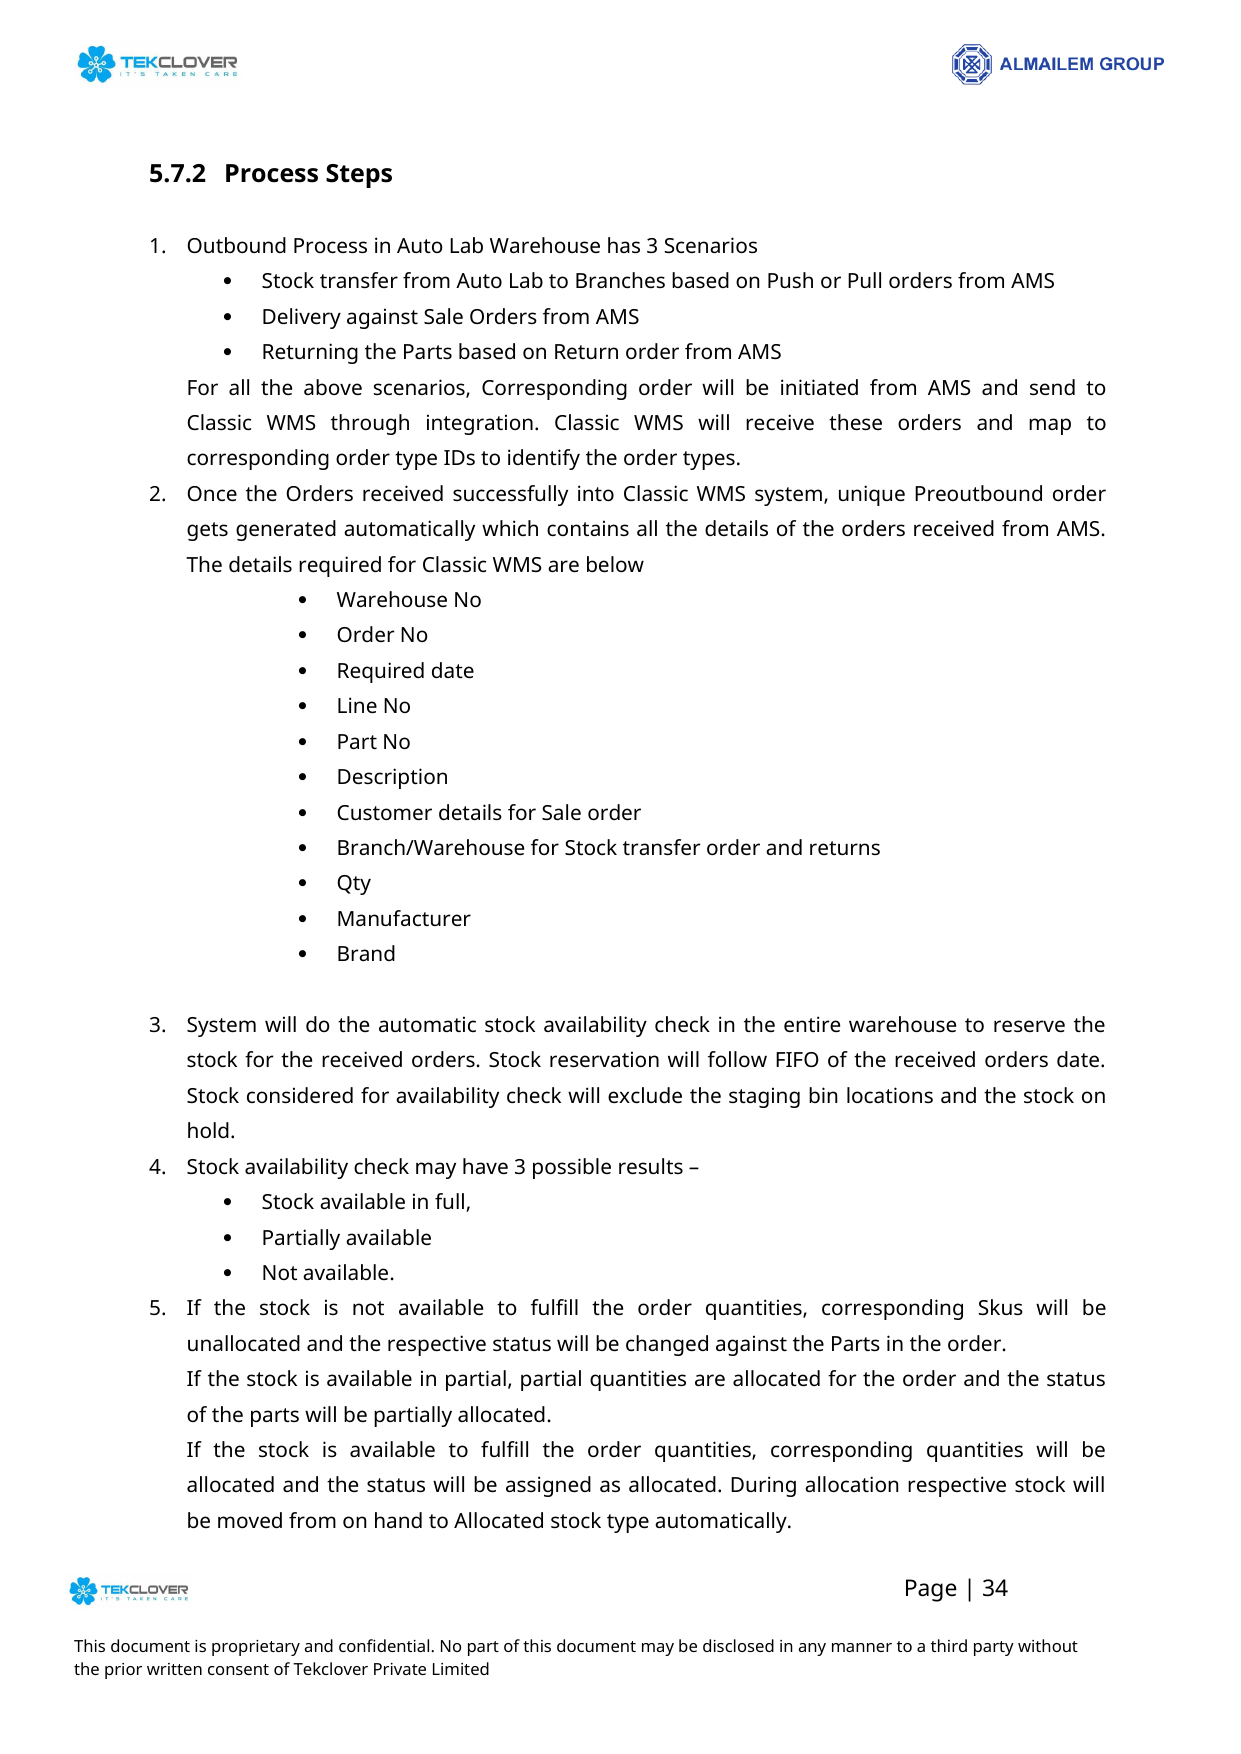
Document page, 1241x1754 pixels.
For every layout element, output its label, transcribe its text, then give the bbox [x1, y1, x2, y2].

list Delivery against Sale Orders from AMS [224, 296, 1107, 331]
list If the stock is available to fulfill the order quantities, corresponding quantities will be allocated and the status will be assigned as allocated. During allocation respective stock will be moved from on hand to Allocated stock type automatically. [186, 1429, 1107, 1535]
list Description [299, 756, 1107, 792]
list Branch/Warehouse for Stock transfer order and returns [299, 827, 1107, 862]
list Manufacturer [299, 898, 1107, 933]
list Outbound Process in Auto Lab Warehouse has 3 Scenarios [149, 225, 1107, 260]
list Brand [299, 933, 1107, 969]
list Stock availability check may have 3 possible results – [149, 1146, 1107, 1181]
text For all the above scenarios, Corresponding order will be initiated from AMS and send to Classic WMS through integration. Classic WMS will receive these orders and map to corresponding order type IDs to identify the order types. [186, 367, 1107, 473]
list Stock transfer from Auto Lab to Branches based on Push or Pull orders from AMS [224, 260, 1107, 296]
subtitle Process Steps [149, 154, 1107, 189]
list Order No [299, 614, 1107, 650]
list Partially available [224, 1217, 1107, 1252]
list Not available. [224, 1252, 1107, 1287]
list Qty [299, 862, 1107, 898]
list Returning the Parts based on Return order from AMS [224, 331, 1107, 367]
list If the stock is not available to fulfill the order quantities, corresponding Skus will be unallocated and the respective status will be changed against the Parts in the order. [149, 1287, 1107, 1358]
list Once the Orders received successfully into Classic WMS system, unique Preoutbound order gets generated automatically which contains all the details of the orders received from AMS. The details required for Classic WMS are below [149, 473, 1107, 579]
list If the stock is available in partial, partial quantities are allocated for the order and the status of the parts will be partially allocated. [186, 1358, 1107, 1429]
picture [948, 40, 1172, 88]
list Line No [299, 685, 1107, 721]
list Warehouse No [299, 579, 1107, 614]
list Required date [299, 650, 1107, 685]
list Stock available in full, [224, 1181, 1107, 1217]
list Part No [299, 721, 1107, 756]
list System will do the automatic stock availability check in the entire warehouse to reserve the stock for the received orders. Stock reservation will follow FIFO of the received orders date. Stock considered for availability check will exclude the staging bin locations and the stock on hold. [149, 1004, 1107, 1146]
list Customer details for Sale order [299, 792, 1107, 827]
